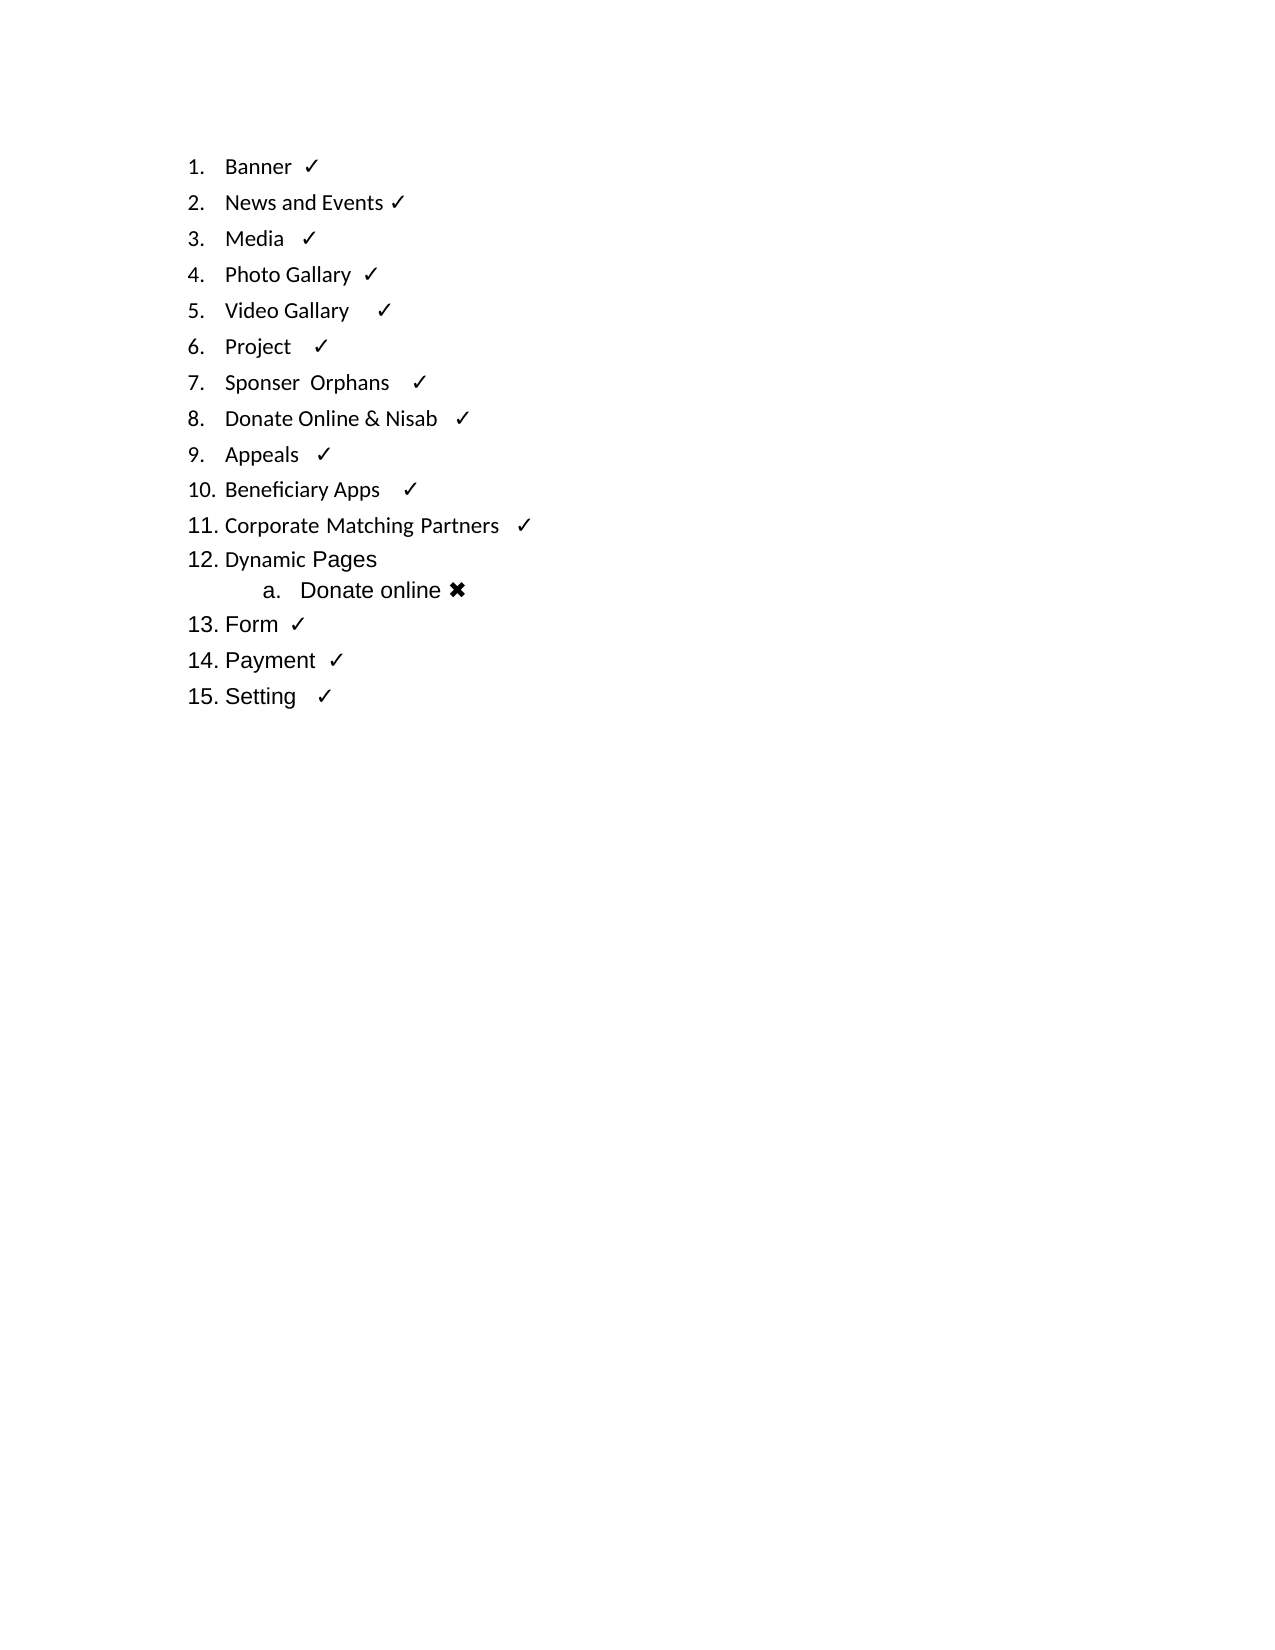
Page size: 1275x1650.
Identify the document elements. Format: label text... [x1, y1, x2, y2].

list Media ✓ [187, 222, 1125, 253]
list Donate Online & Nisab ✓ [187, 402, 1125, 433]
list Photo Gallary ✓ [187, 258, 1125, 289]
list Project ✓ [187, 330, 1125, 361]
list Setting ✓ [187, 679, 1125, 711]
list Beneficiary Apps ✓ [187, 473, 1125, 505]
list News and Events ✓ [187, 186, 1125, 217]
list Form ✓ [187, 608, 1125, 639]
list Video Gallary ✓ [187, 294, 1125, 325]
list Appeals ✓ [187, 437, 1125, 469]
list Payment ✓ [187, 644, 1125, 675]
list Sponser Orphans ✓ [187, 366, 1125, 397]
list Corporate Matching Partners ✓ [187, 509, 1125, 541]
list Banner ✓ [187, 150, 1125, 181]
list Dynamic Pages [187, 545, 1125, 573]
list Donate online ✖ [262, 577, 1125, 604]
